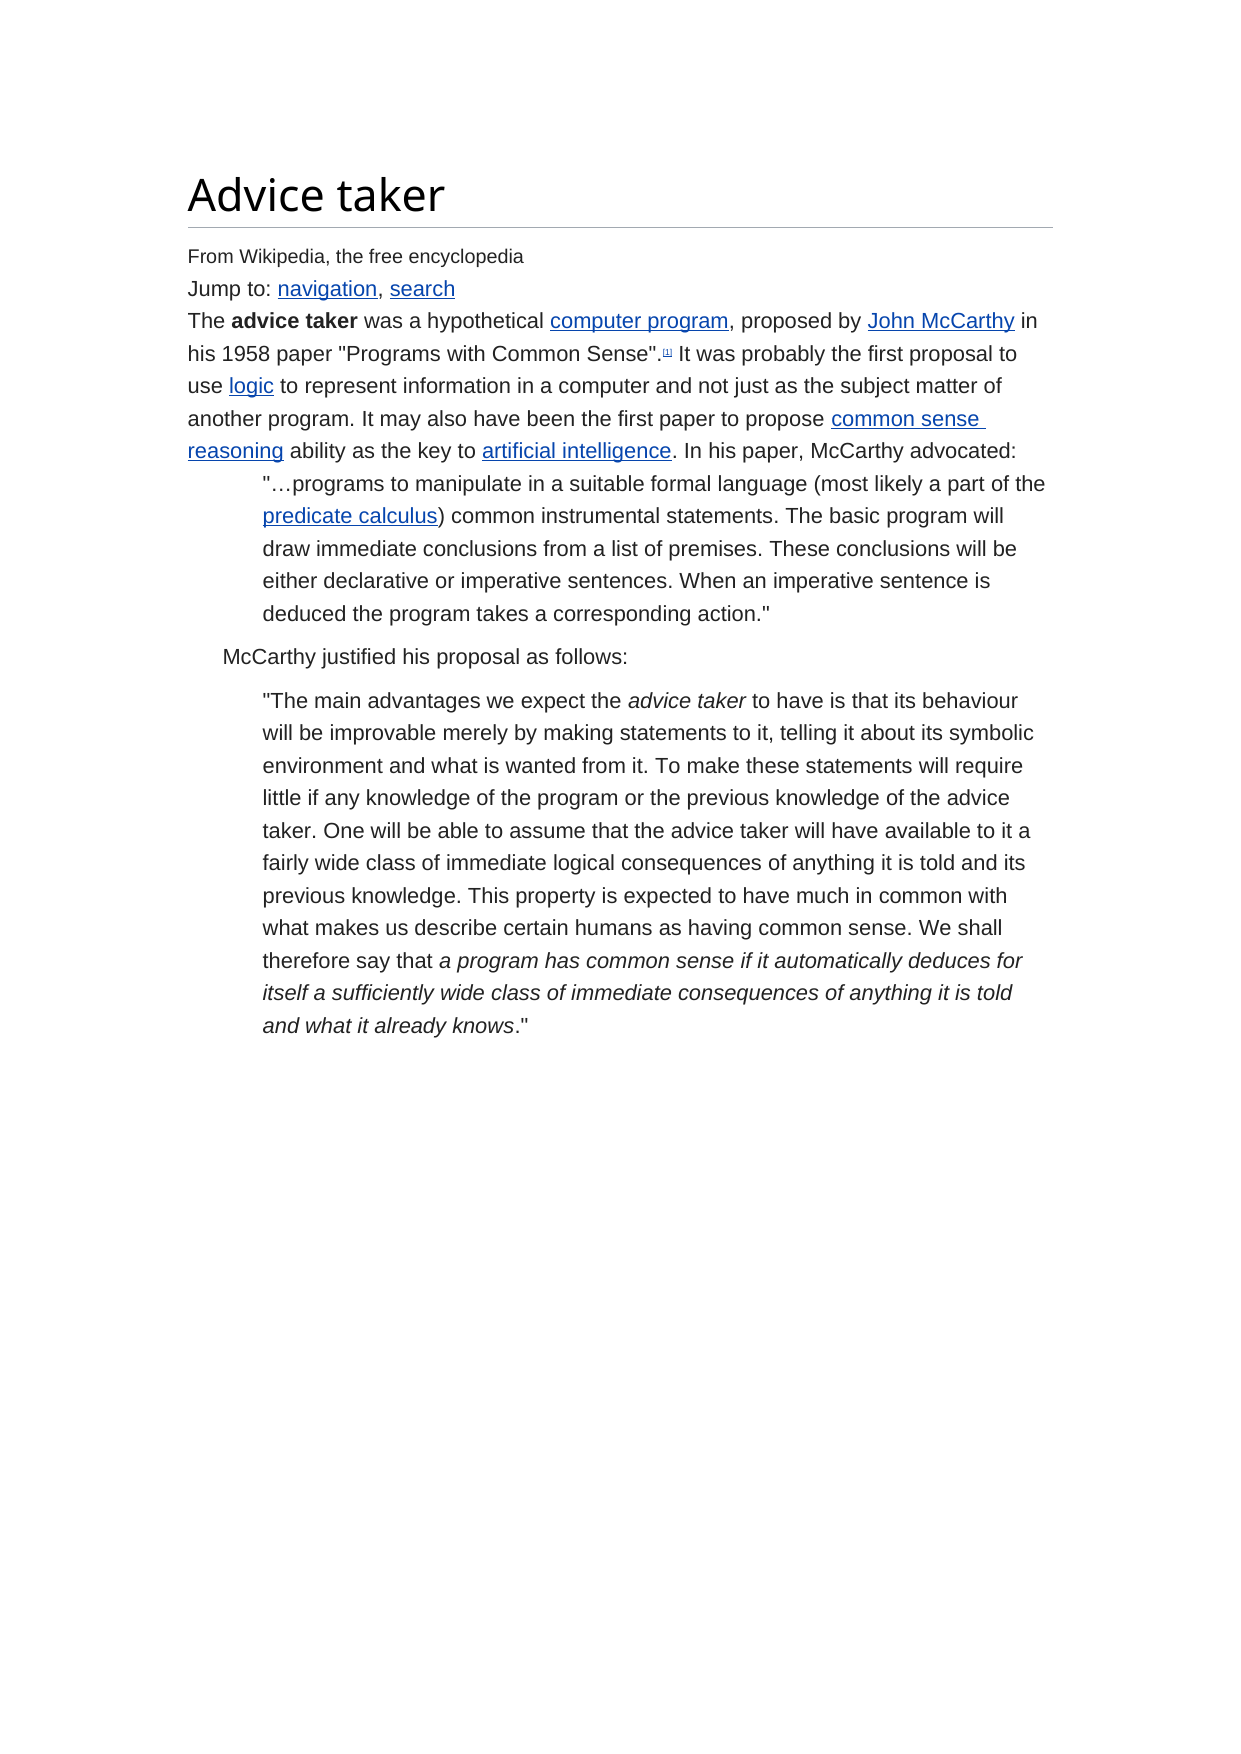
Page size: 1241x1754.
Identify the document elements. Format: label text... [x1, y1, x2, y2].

text Advice taker [187, 162, 1053, 228]
text McCarthy justified his proposal as follows: [222, 641, 1053, 673]
text The advice taker was a hypothetical computer program, proposed by John McCarthy in his 1958 paper "Programs with Common Sense".[1] It was probably the first proposal to use logic to represent information in a computer and not just as the subject matter of another program. It may also have been the first paper to propose common sense reasoning ability as the key to artificial intelligence. In his paper, McCarthy advocated: [187, 305, 1053, 467]
text Jump to: navigation, search [187, 272, 1053, 305]
text "The main advantages we expect the advice taker to have is that its behaviour will be improvable merely by making statements to it, telling it about its symbolic environment and what is wanted from it. To make these statements will require little if any knowledge of the program or the previous knowledge of the advice taker. One will be able to assume that the advice taker will have available to it a fairly wide class of immediate logical consequences of anything it is told and its previous knowledge. This property is expected to have much in common with what makes us describe certain humans as having common sense. We shall therefore say that a program has common sense if it automatically deduces for itself a sufficiently wide class of immediate consequences of anything it is told and what it already knows." [262, 684, 1053, 1041]
text From Wikipedia, the free encyclopedia [187, 240, 1053, 272]
text "…programs to manipulate in a suitable formal language (most likely a part of the predicate calculus) common instrumental statements. The basic program will draw immediate conclusions from a list of premises. These conclusions will be either declarative or imperative sentences. When an imperative sentence is deduced the program takes a corresponding action." [262, 467, 1053, 630]
